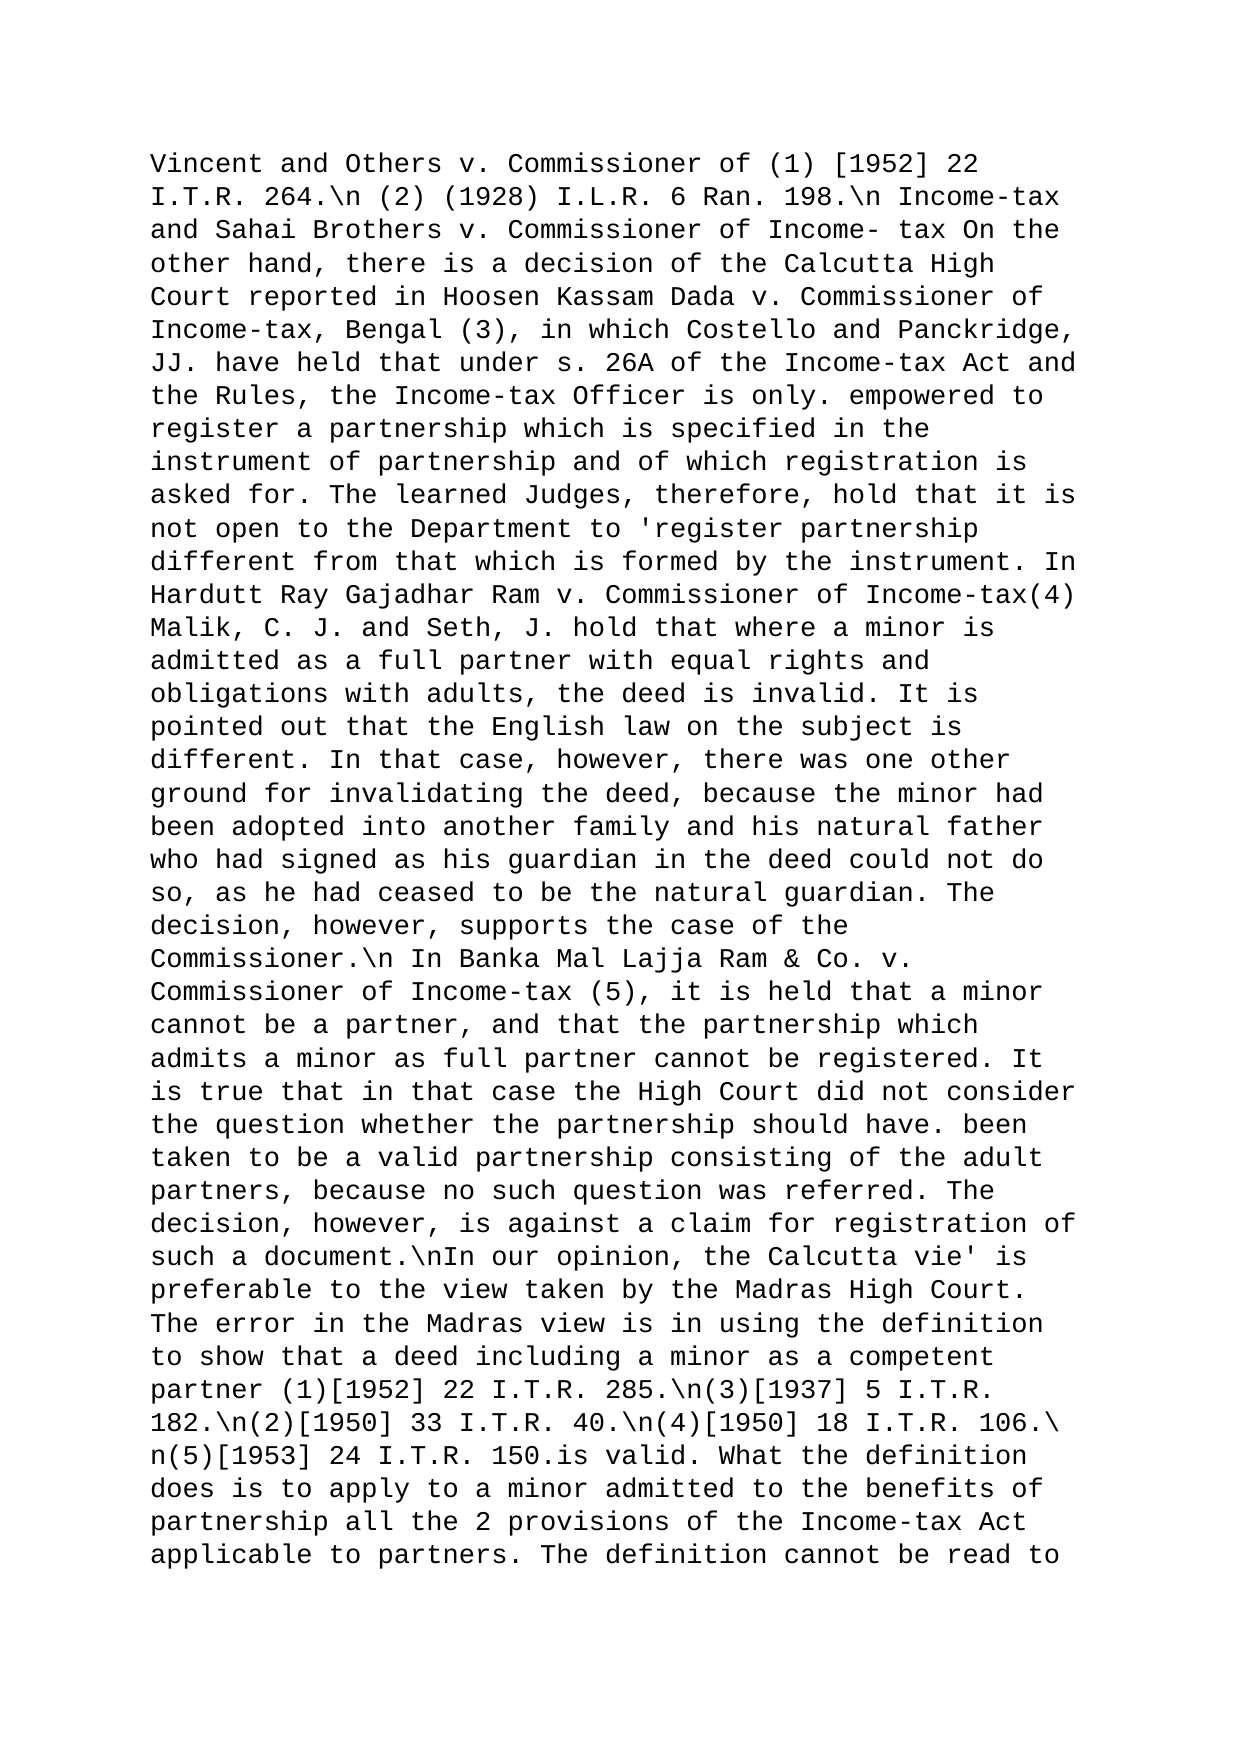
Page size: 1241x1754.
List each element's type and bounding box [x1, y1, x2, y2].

text [150, 150, 1090, 1572]
